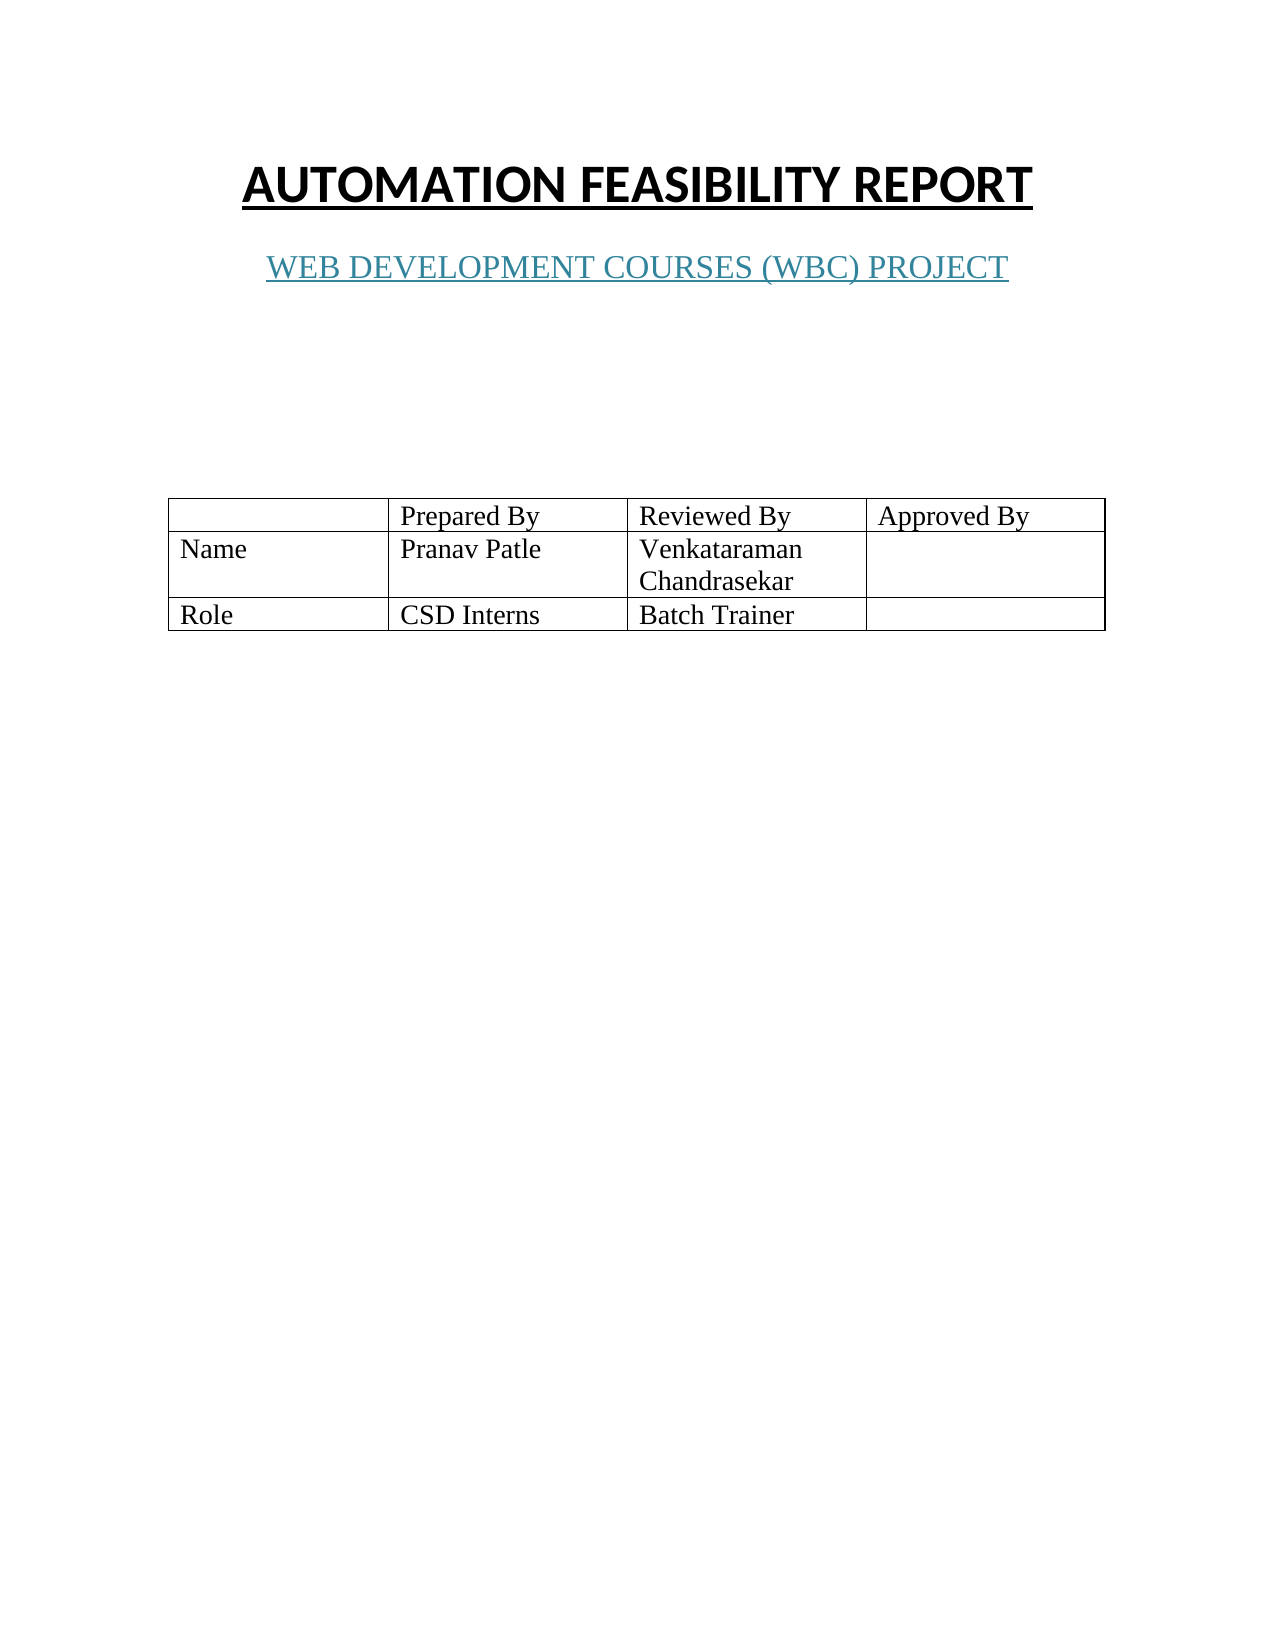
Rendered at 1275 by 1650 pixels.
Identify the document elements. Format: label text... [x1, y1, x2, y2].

table_cell Name [169, 532, 388, 597]
table_cell Role [169, 598, 388, 630]
text AUTOMATION FEASIBILITY REPORT [150, 150, 1125, 216]
table_header Approved By [867, 499, 1104, 531]
table_cell Pranav Patle [389, 532, 627, 597]
table_cell [867, 598, 1104, 630]
table_cell Venkataraman Chandrasekar [628, 532, 866, 597]
table_cell [867, 532, 1104, 597]
text WEB DEVELOPMENT COURSES (WBC) PROJECT [150, 247, 1125, 285]
table_header Reviewed By [628, 499, 866, 531]
table_header [169, 499, 388, 531]
table_header Prepared By [389, 499, 627, 531]
table_cell Batch Trainer [628, 598, 866, 630]
table_cell CSD Interns [389, 598, 627, 630]
